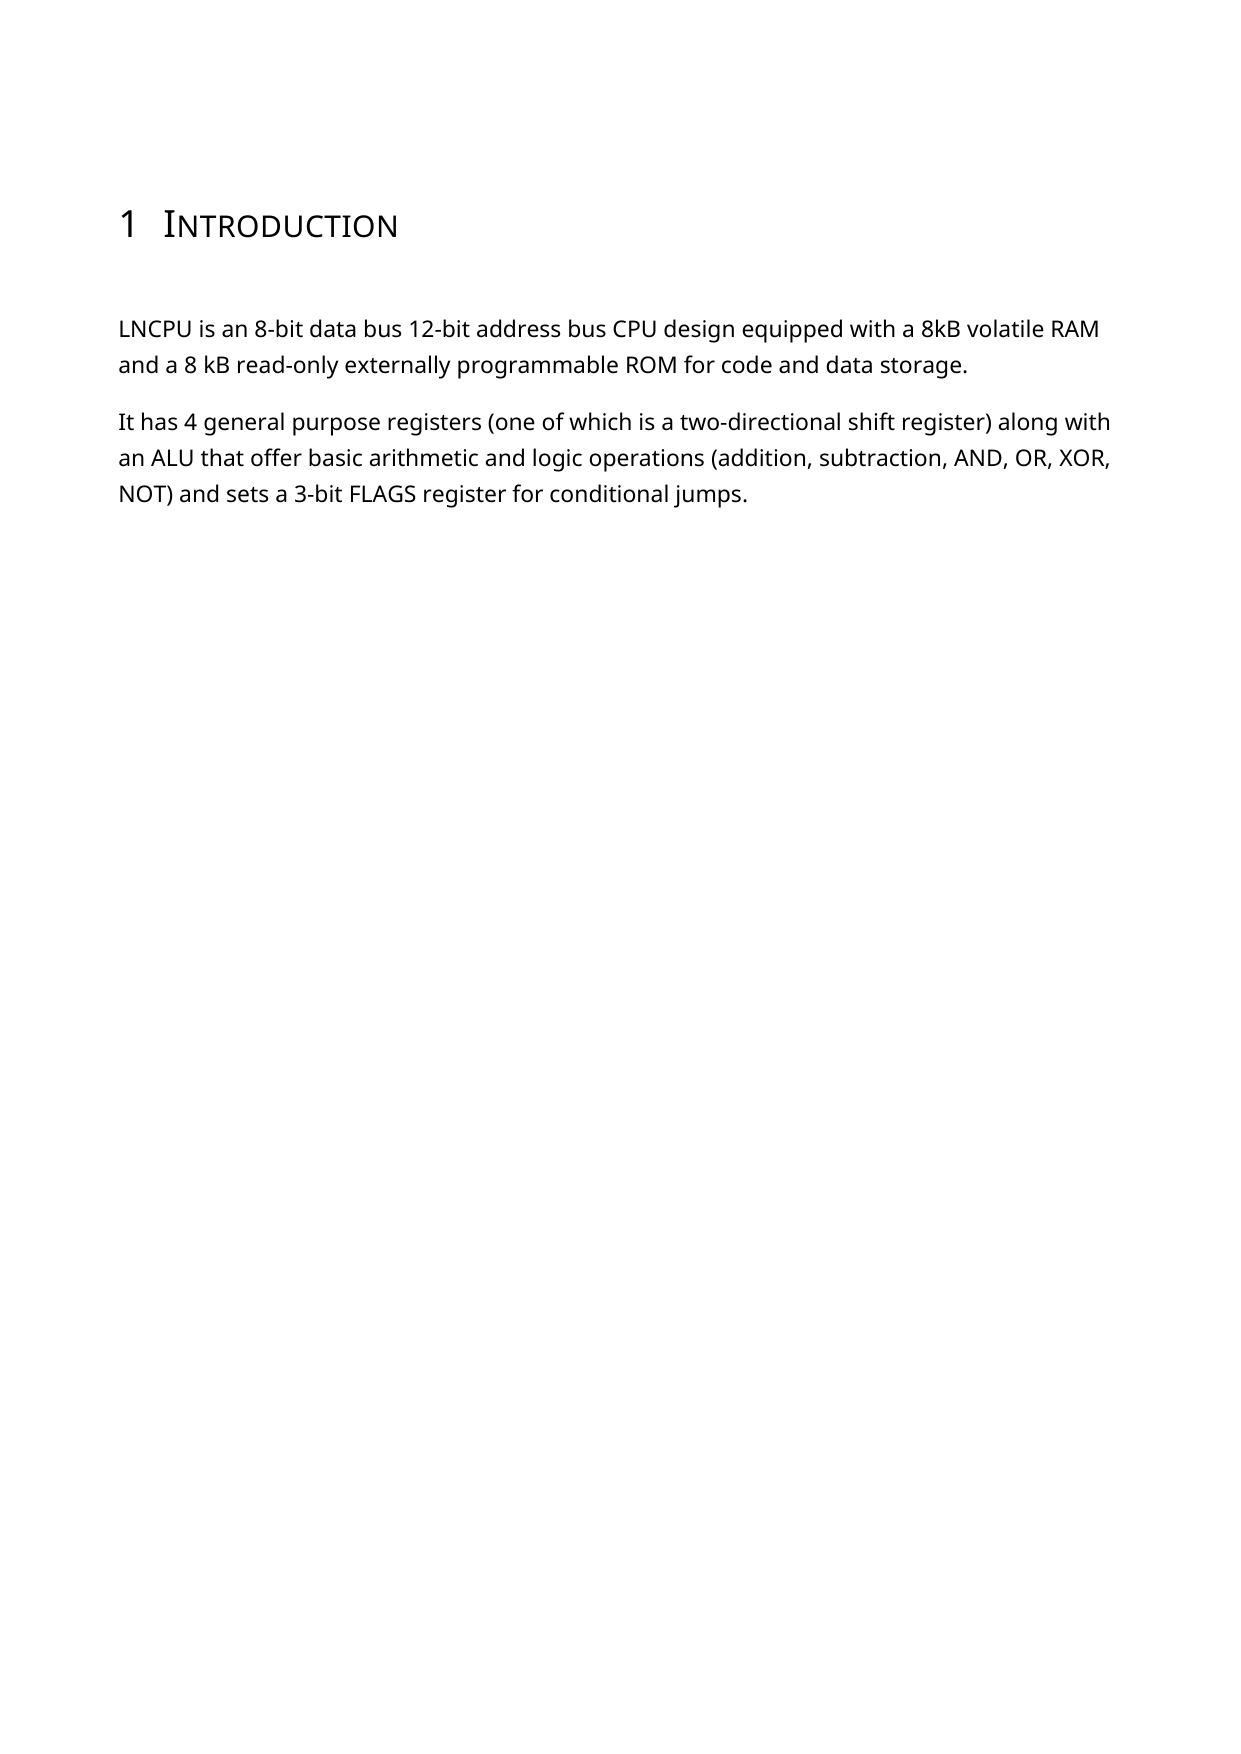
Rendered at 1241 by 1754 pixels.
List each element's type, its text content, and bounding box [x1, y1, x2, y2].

subtitle Introduction [118, 198, 1122, 249]
text LNCPU is an 8-bit data bus 12-bit address bus CPU design equipped with a 8kB volatile RAM and a 8 kB read-only externally programmable ROM for code and data storage. [118, 313, 1122, 380]
text It has 4 general purpose registers (one of which is a two-directional shift register) along with an ALU that offer basic arithmetic and logic operations (addition, subtraction, AND, OR, XOR, NOT) and sets a 3-bit FLAGS register for conditional jumps. [118, 406, 1122, 509]
